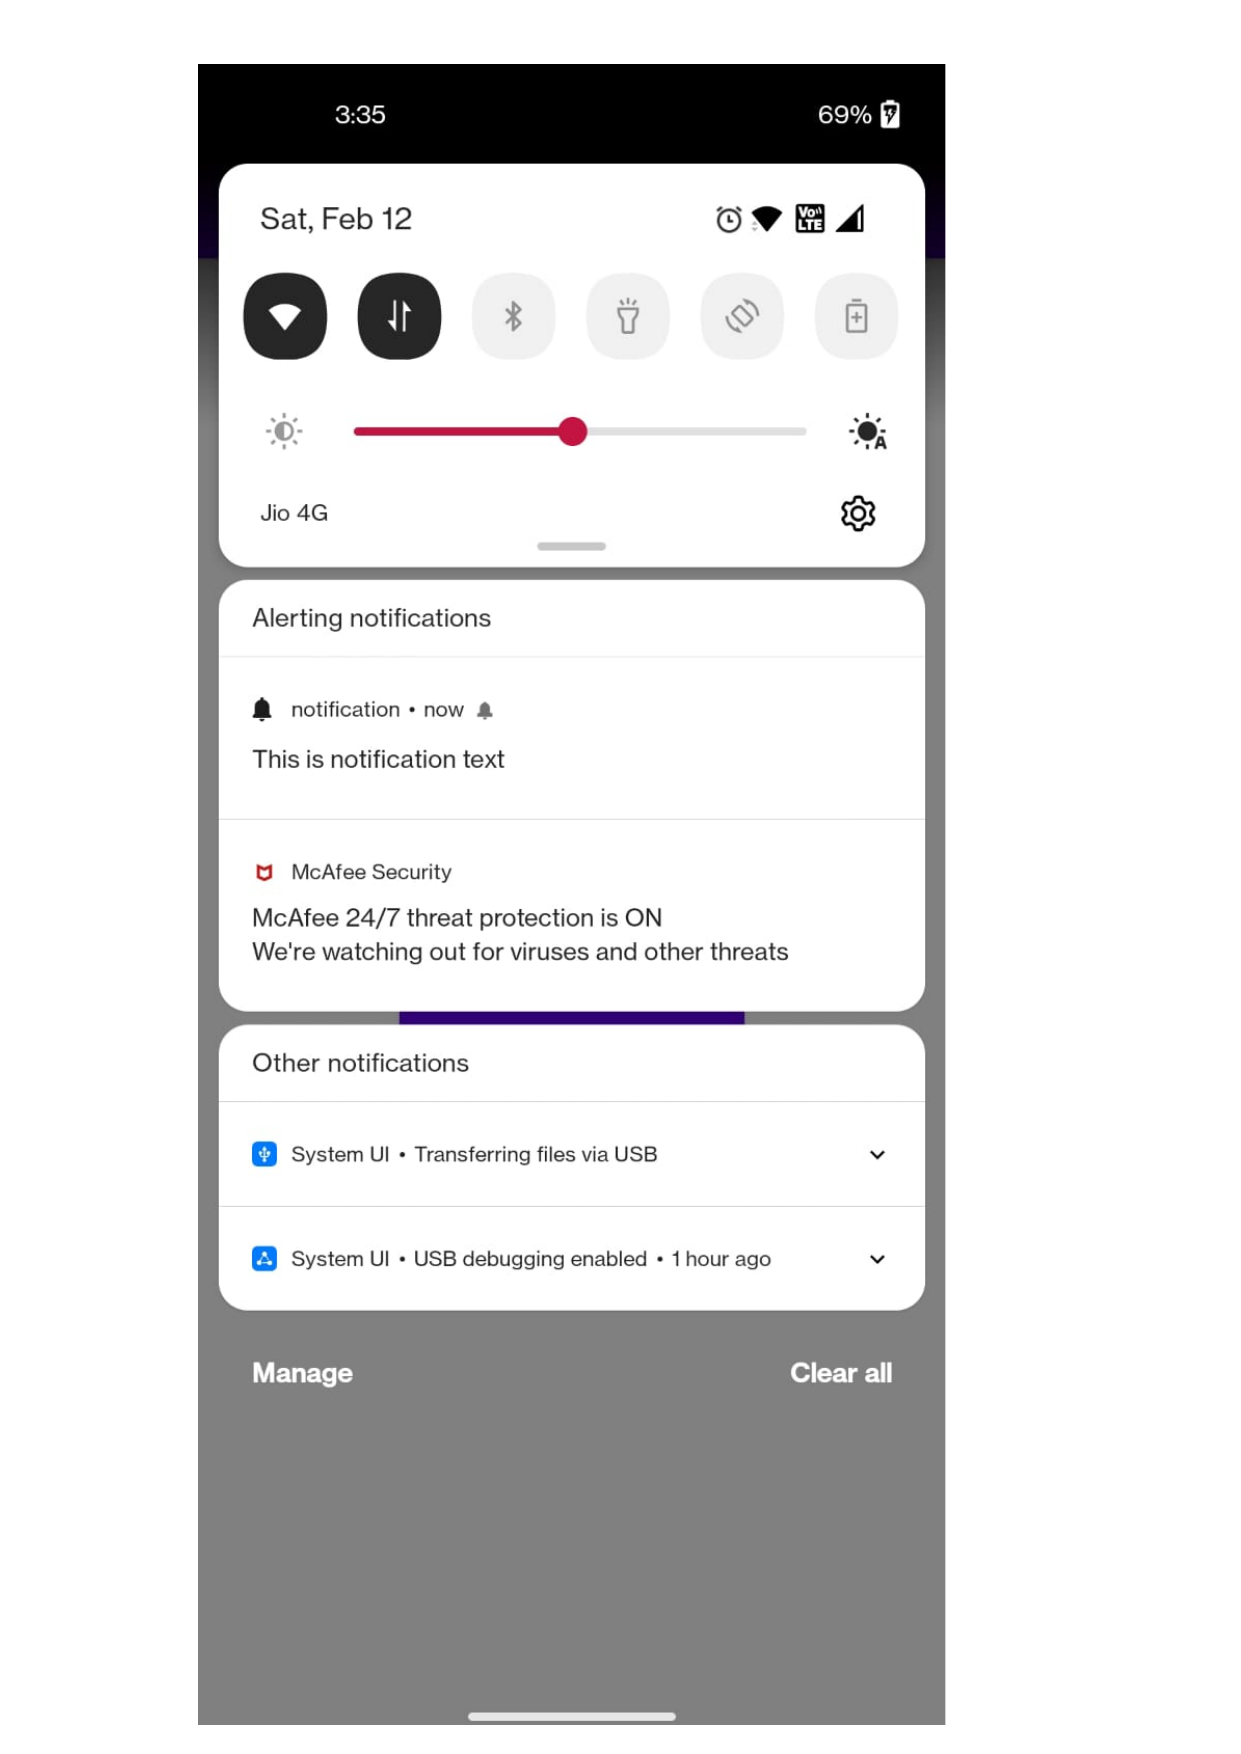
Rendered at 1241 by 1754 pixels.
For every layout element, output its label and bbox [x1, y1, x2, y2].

picture [198, 64, 946, 1725]
